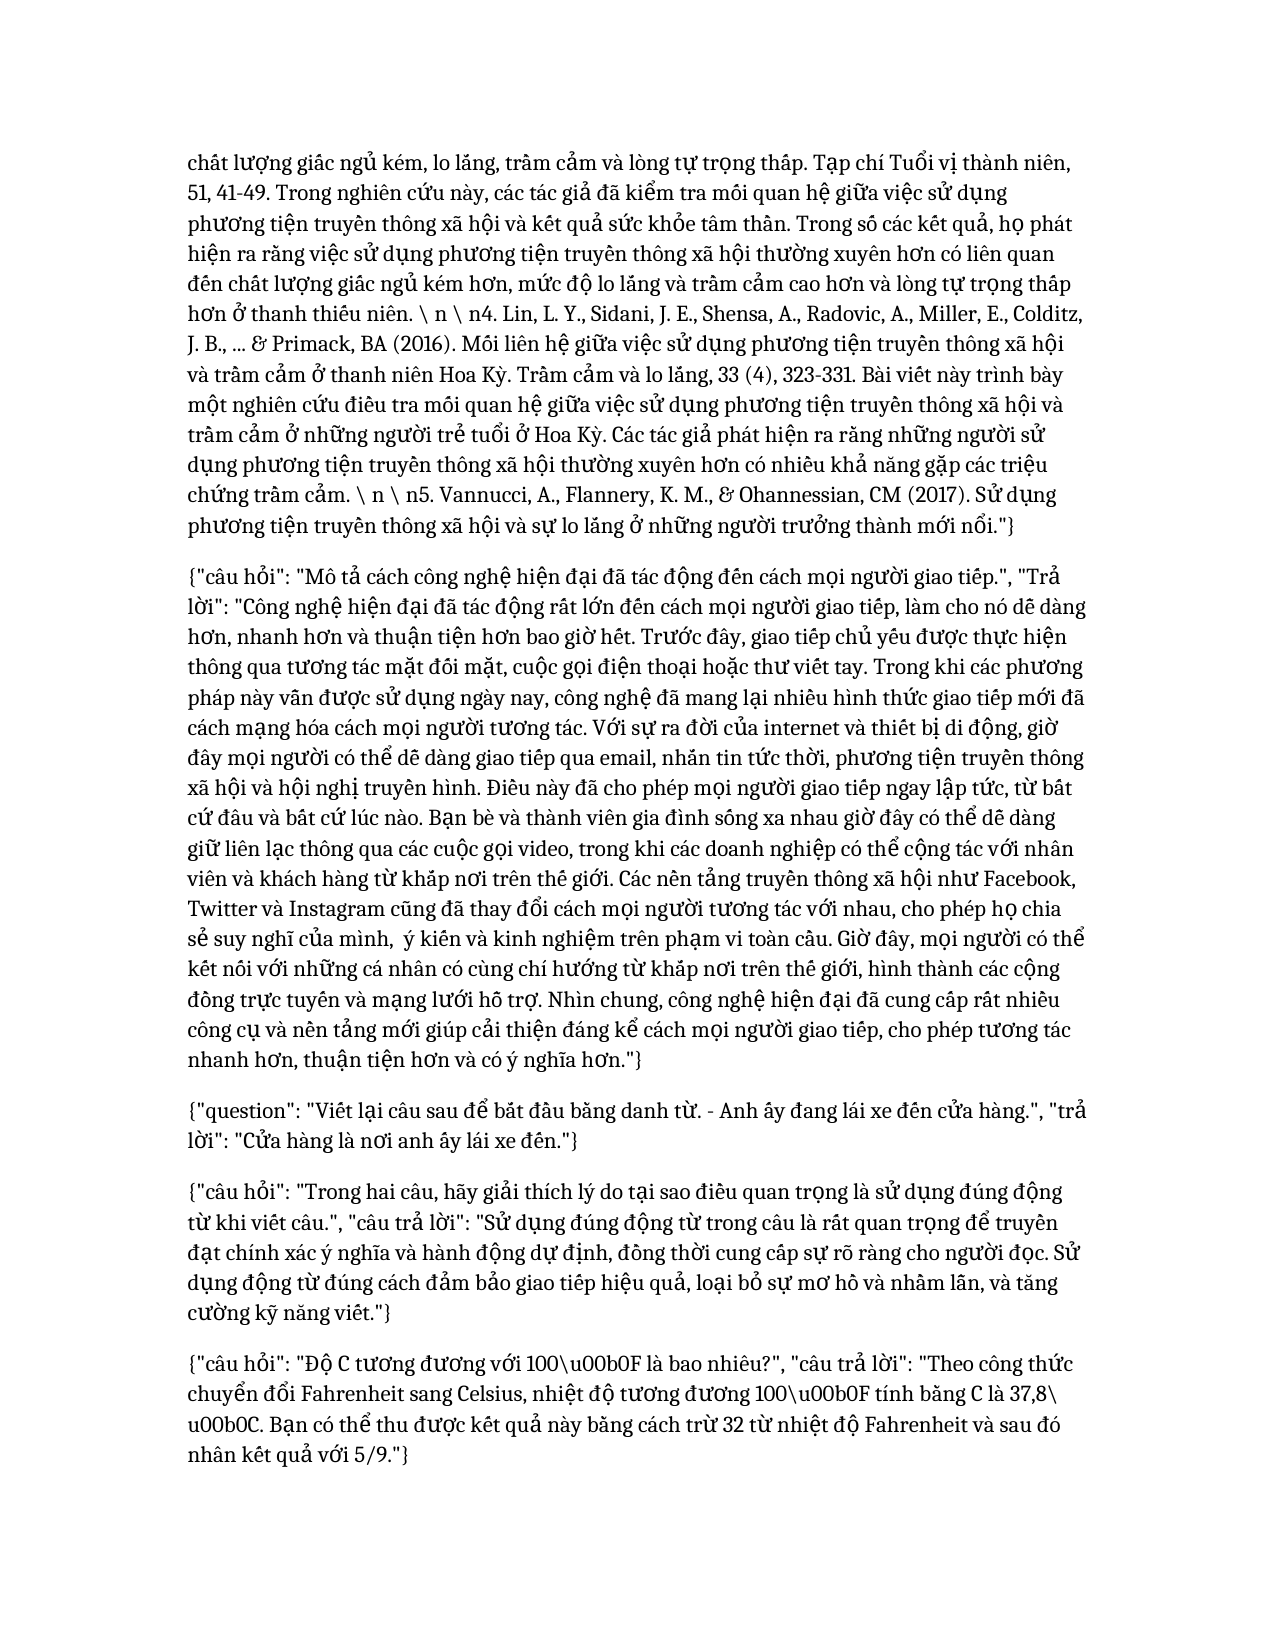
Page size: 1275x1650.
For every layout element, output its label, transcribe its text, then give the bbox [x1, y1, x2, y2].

text {"câu hỏi": "Độ C tương đương với 100\u00b0F là bao nhiêu?", "câu trả lời": "Theo công thức chuyển đổi Fahrenheit sang Celsius, nhiệt độ tương đương 100\u00b0F tính bằng C là 37,8\u00b0C. Bạn có thể thu được kết quả này bằng cách trừ 32 từ nhiệt độ Fahrenheit và sau đó nhân kết quả với 5/9."} [187, 1351, 1087, 1468]
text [187, 150, 1087, 539]
text {"question": "Viết lại câu sau để bắt đầu bằng danh từ. - Anh ấy đang lái xe đến cửa hàng.", "trả lời": "Cửa hàng là nơi anh ấy lái xe đến."} [187, 1098, 1087, 1154]
text {"câu hỏi": "Mô tả cách công nghệ hiện đại đã tác động đến cách mọi người giao tiếp.", "Trả lời": "Công nghệ hiện đại đã tác động rất lớn đến cách mọi người giao tiếp, làm cho nó dễ dàng hơn, nhanh hơn và thuận tiện hơn bao giờ hết. Trước đây, giao tiếp chủ yếu được thực hiện thông qua tương tác mặt đối mặt, cuộc gọi điện thoại hoặc thư viết tay. Trong khi các phương pháp này vẫn được sử dụng ngày nay, công nghệ đã mang lại nhiều hình thức giao tiếp mới đã cách mạng hóa cách mọi người tương tác. Với sự ra đời của internet và thiết bị di động, giờ đây mọi người có thể dễ dàng giao tiếp qua email, nhắn tin tức thời, phương tiện truyền thông xã hội và hội nghị truyền hình. Điều này đã cho phép mọi người giao tiếp ngay lập tức, từ bất cứ đâu và bất cứ lúc nào. Bạn bè và thành viên gia đình sống xa nhau giờ đây có thể dễ dàng giữ liên lạc thông qua các cuộc gọi video, trong khi các doanh nghiệp có thể cộng tác với nhân viên và khách hàng từ khắp nơi trên thế giới. Các nền tảng truyền thông xã hội như Facebook, Twitter và Instagram cũng đã thay đổi cách mọi người tương tác với nhau, cho phép họ chia sẻ suy nghĩ của mình, ý kiến và kinh nghiệm trên phạm vi toàn cầu. Giờ đây, mọi người có thể kết nối với những cá nhân có cùng chí hướng từ khắp nơi trên thế giới, hình thành các cộng đồng trực tuyến và mạng lưới hỗ trợ. Nhìn chung, công nghệ hiện đại đã cung cấp rất nhiều công cụ và nền tảng mới giúp cải thiện đáng kể cách mọi người giao tiếp, cho phép tương tác nhanh hơn, thuận tiện hơn và có ý nghĩa hơn."} [187, 563, 1087, 1073]
text {"câu hỏi": "Trong hai câu, hãy giải thích lý do tại sao điều quan trọng là sử dụng đúng động từ khi viết câu.", "câu trả lời": "Sử dụng đúng động từ trong câu là rất quan trọng để truyền đạt chính xác ý nghĩa và hành động dự định, đồng thời cung cấp sự rõ ràng cho người đọc. Sử dụng động từ đúng cách đảm bảo giao tiếp hiệu quả, loại bỏ sự mơ hồ và nhầm lẫn, và tăng cường kỹ năng viết."} [187, 1179, 1087, 1326]
